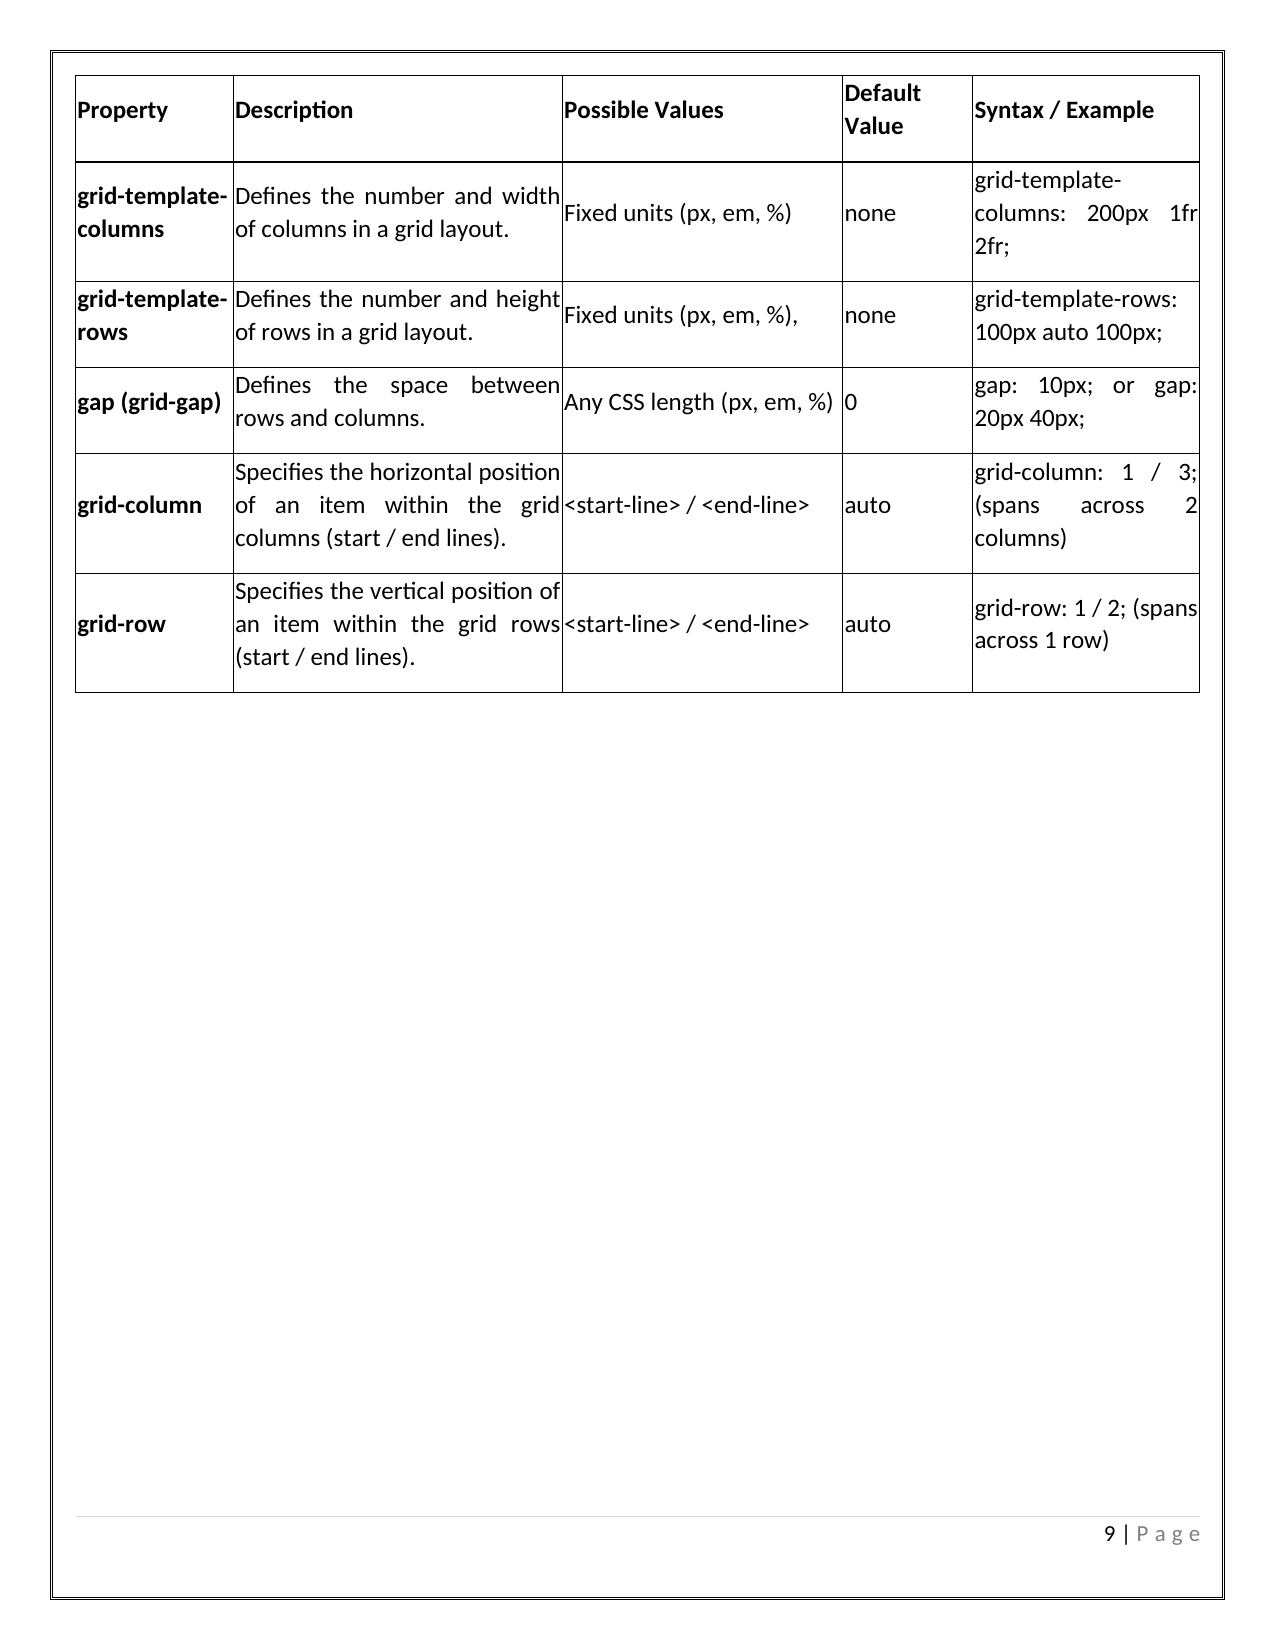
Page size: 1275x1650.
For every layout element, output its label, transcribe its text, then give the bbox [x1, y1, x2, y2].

table_header Description [234, 76, 562, 161]
table_cell <start-line> / <end-line> [563, 454, 842, 573]
table_cell Specifies the vertical position of an item within the grid rows (start / end lines). [234, 574, 562, 692]
table_cell Defines the number and width of columns in a grid layout. [234, 163, 562, 281]
table_cell grid-template-rows: 100px auto 100px; [973, 282, 1199, 367]
table_cell none [843, 282, 972, 367]
table_cell grid-row: 1 / 2; (spans across 1 row) [973, 574, 1199, 692]
table_cell Any CSS length (px, em, %) [563, 368, 842, 453]
table_cell grid-row [76, 574, 233, 692]
table_cell Defines the space between rows and columns. [234, 368, 562, 453]
table_cell 0 [843, 368, 972, 453]
table_cell grid-column: 1 / 3; (spans across 2 columns) [973, 454, 1199, 573]
table_cell gap: 10px; or gap: 20px 40px; [973, 368, 1199, 453]
table_cell Fixed units (px, em, %), [563, 282, 842, 367]
table_cell <start-line> / <end-line> [563, 574, 842, 692]
table_cell grid-template-columns: 200px 1fr 2fr; [973, 163, 1199, 281]
table_header Possible Values [563, 76, 842, 161]
table_cell Defines the number and height of rows in a grid layout. [234, 282, 562, 367]
table_cell grid-template-columns [76, 163, 233, 281]
table_cell auto [843, 574, 972, 692]
table_cell gap (grid-gap) [76, 368, 233, 453]
table_cell Specifies the horizontal position of an item within the grid columns (start / end lines). [234, 454, 562, 573]
table_cell grid-column [76, 454, 233, 573]
table_header Syntax / Example [973, 76, 1199, 161]
table_cell Fixed units (px, em, %) [563, 163, 842, 281]
table_header Default Value [843, 76, 972, 161]
table_header Property [76, 76, 233, 161]
table_cell auto [843, 454, 972, 573]
table_cell grid-template-rows [76, 282, 233, 367]
table_cell none [843, 163, 972, 281]
